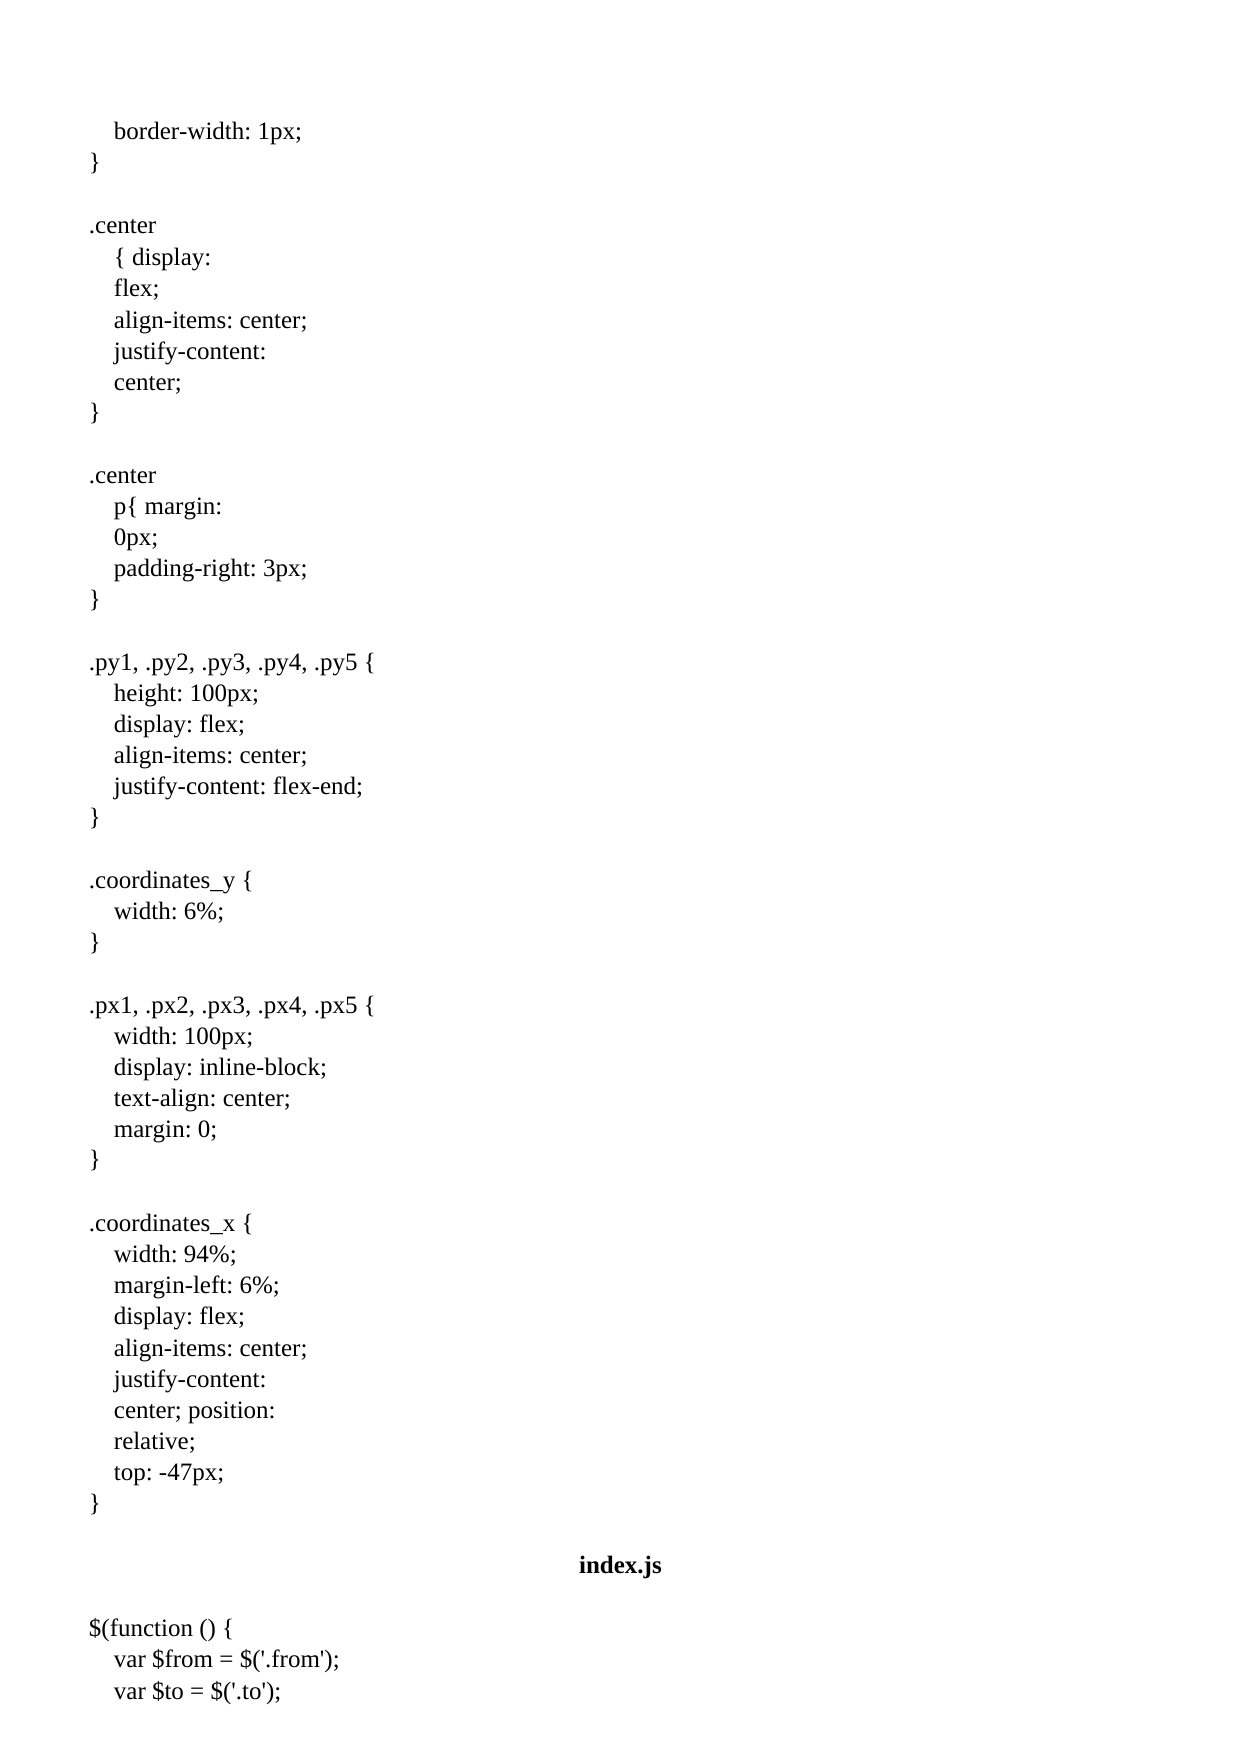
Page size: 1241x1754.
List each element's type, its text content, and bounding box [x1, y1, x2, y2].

text display: inline-block; text-align: center; margin: 0; [114, 1052, 327, 1143]
text var $from = $('.from'); var $to = $('.to'); [114, 1644, 341, 1705]
text margin-left: 6%; display: flex; [114, 1270, 281, 1330]
text .px1, .px2, .px3, .px4, .px5 { width: 100px; [89, 990, 377, 1049]
text align-items: center; justify-content: center; position: relative; [114, 1333, 341, 1455]
text } [89, 147, 1171, 176]
text align-items: center; justify-content: center; [114, 305, 341, 396]
text .coordinates_y { width: 6%; [89, 865, 255, 925]
text padding-right: 3px; [114, 553, 1171, 582]
subtitle index.js [333, 1551, 907, 1579]
text } [89, 802, 1171, 831]
text } [89, 398, 1171, 426]
text .center p{ margin: 0px; [89, 460, 244, 551]
text .center { display: flex; [89, 210, 247, 302]
text } [89, 1488, 1171, 1516]
text align-items: center; justify-content: flex-end; [114, 740, 363, 800]
text .coordinates_x { width: 94%; [89, 1208, 255, 1267]
text } [89, 1145, 1171, 1174]
text display: flex; [114, 709, 1171, 738]
text .py1, .py2, .py3, .py4, .py5 { height: 100px; [89, 647, 377, 707]
text } [89, 927, 1171, 956]
text } [89, 584, 1171, 613]
text border-width: 1px; [114, 116, 1171, 145]
text $(function () { [89, 1613, 1171, 1642]
text top: -47px; [114, 1457, 1171, 1486]
